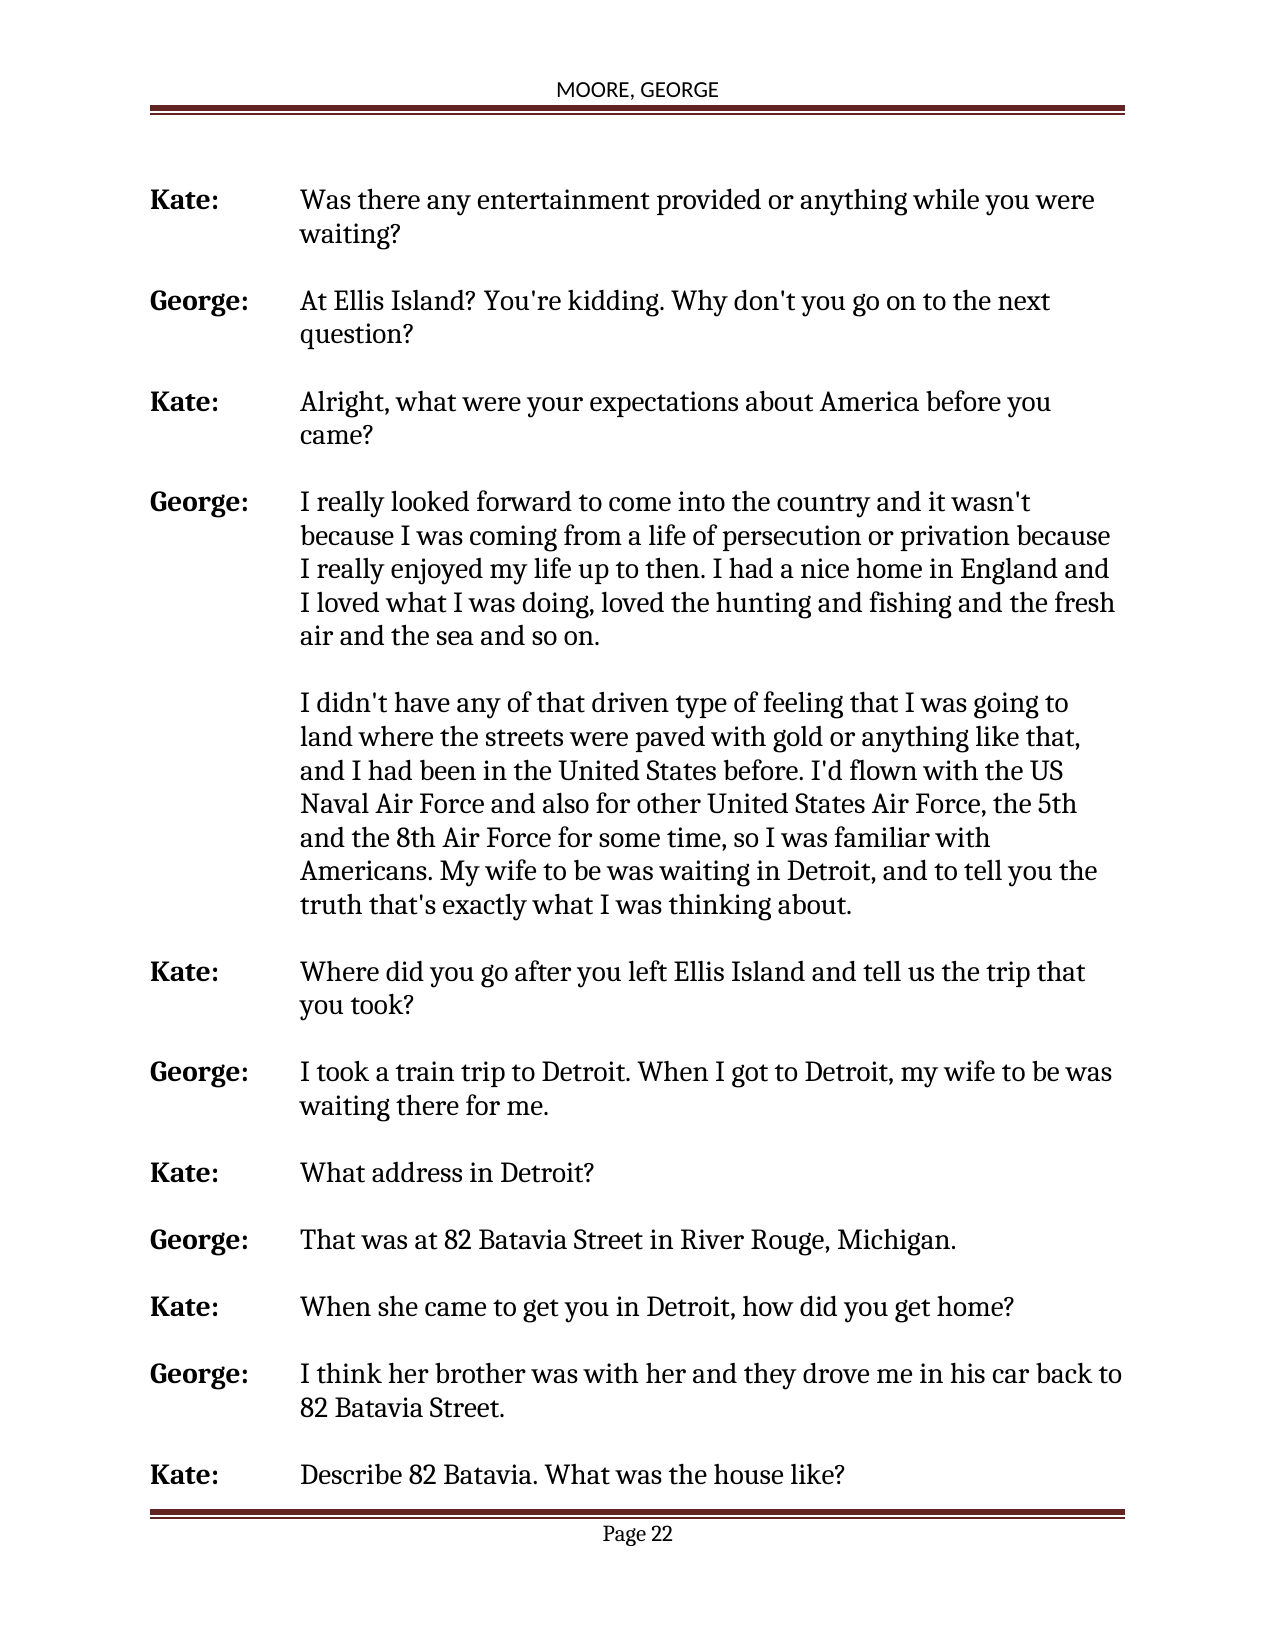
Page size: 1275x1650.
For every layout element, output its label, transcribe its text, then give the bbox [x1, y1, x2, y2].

text George: I really looked forward to come into the country and it wasn't because I was coming from a life of persecution or privation because I really enjoyed my life up to then. I had a nice home in England and I loved what I was doing, loved the hunting and fishing and the fresh air and the sea and so on. [150, 485, 1125, 653]
text George: I think her brother was with her and they drove me in his car back to 82 Batavia Street. [150, 1357, 1125, 1424]
text Kate: What address in Detroit? [150, 1156, 1125, 1190]
text Kate: Alright, what were your expectations about America before you came? [150, 385, 1125, 452]
text George: I took a train trip to Detroit. When I got to Detroit, my wife to be was waiting there for me. [150, 1056, 1125, 1123]
text Kate: When she came to get you in Detroit, how did you get home? [150, 1290, 1125, 1324]
text George: At Ellis Island? You're kidding. Why don't you go on to the next question? [150, 284, 1125, 351]
text Kate: Where did you go after you left Ellis Island and tell us the trip that you took? [150, 955, 1125, 1022]
text George: That was at 82 Batavia Street in River Rouge, Michigan. [150, 1223, 1125, 1257]
text Kate: Was there any entertainment provided or anything while you were waiting? [150, 183, 1125, 251]
text I didn't have any of that driven type of feeling that I was going to land where the streets were paved with gold or anything like that, and I had been in the United States before. I'd flown with the US Naval Air Force and also for other United States Air Force, the 5th and the 8th Air Force for some time, so I was familiar with Americans. My wife to be was waiting in Detroit, and to tell you the truth that's exactly what I was thinking about. [300, 687, 1125, 921]
text Kate: Describe 82 Batavia. What was the house like? [150, 1458, 1125, 1492]
